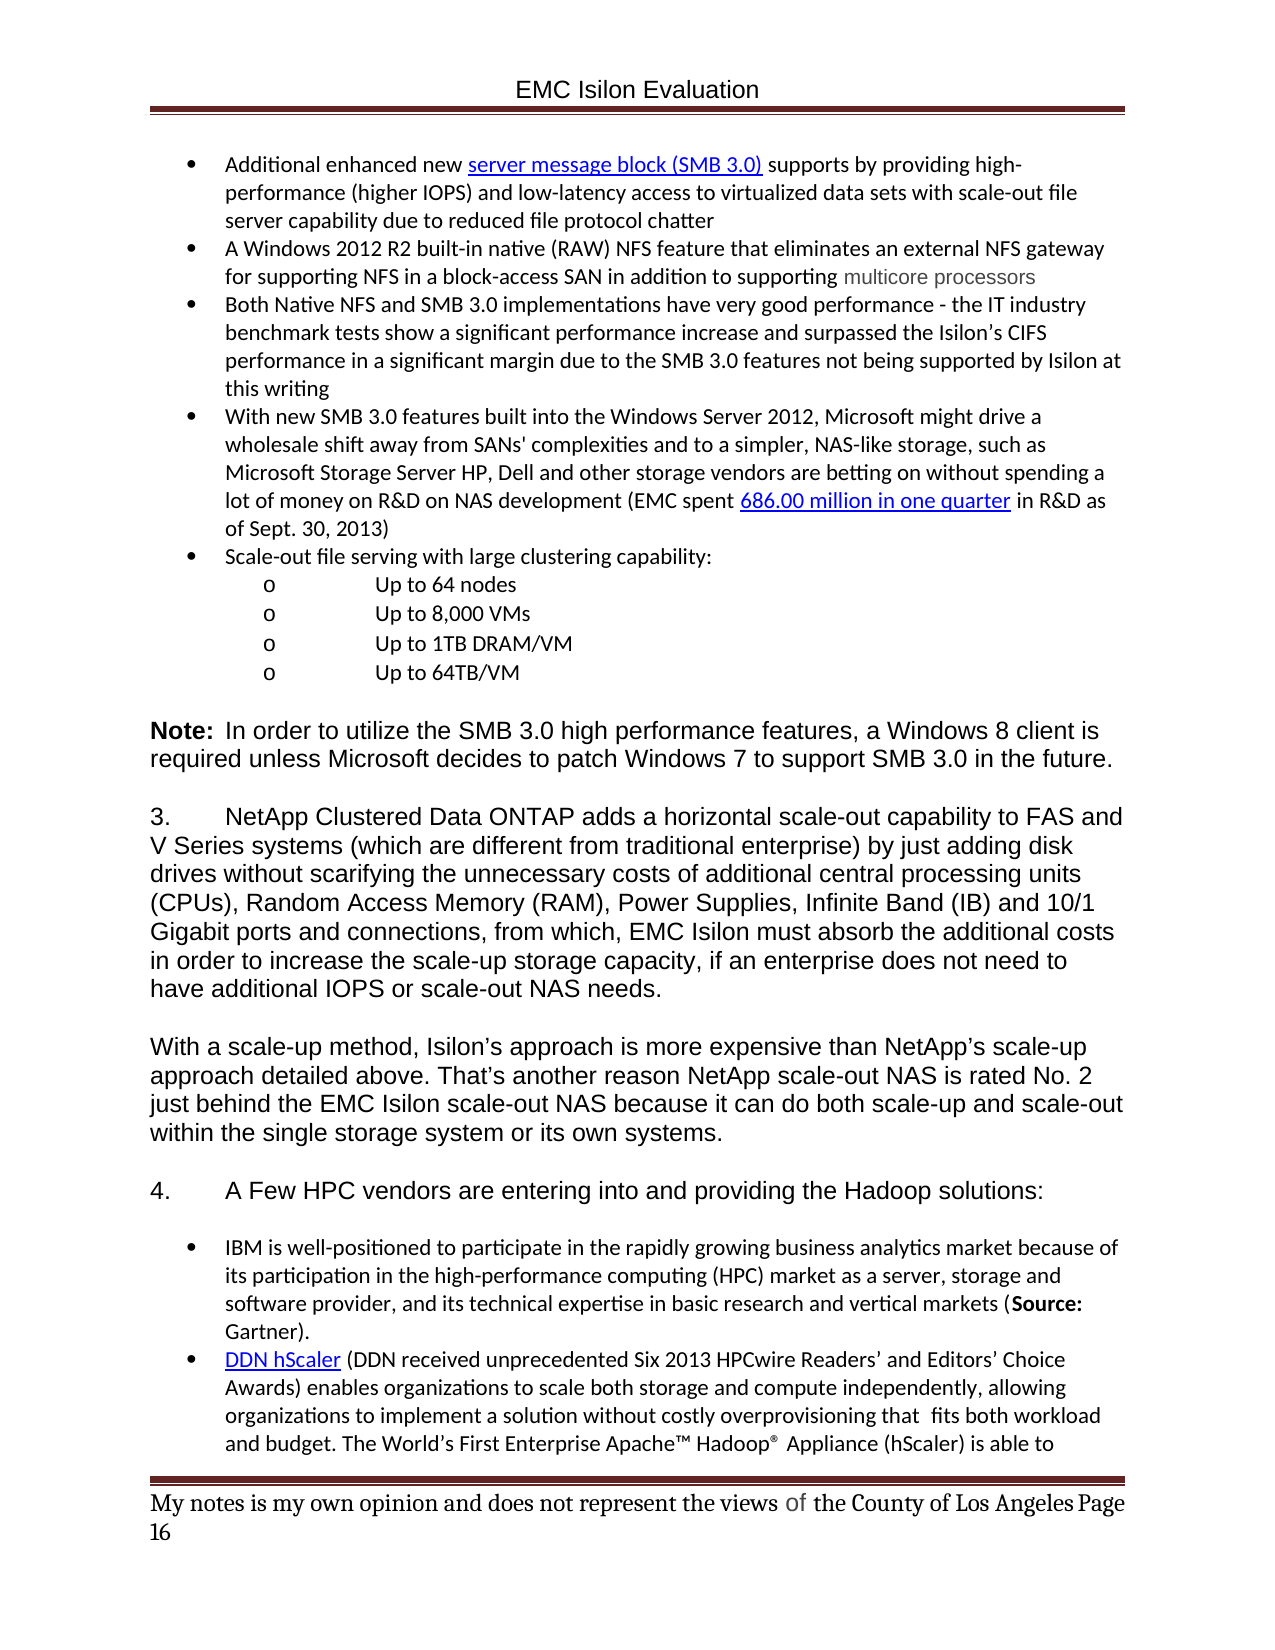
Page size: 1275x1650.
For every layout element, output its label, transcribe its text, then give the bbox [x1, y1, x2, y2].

list Up to 8,000 VMs [262, 599, 1125, 629]
list Up to 64 nodes [262, 570, 1125, 599]
list Scale-out file serving with large clustering capability: [187, 542, 1125, 570]
list With new SMB 3.0 features built into the Windows Server 2012, Microsoft might drive a wholesale shift away from SANs' complexities and to a simpler, NAS-like storage, such as Microsoft Storage Server HP, Dell and other storage vendors are betting on without spending a lot of money on R&D on NAS development (EMC spent 686.00 million in one quarter in R&D as of Sept. 30, 2013) [187, 402, 1125, 542]
text With a scale-up method, Isilon’s approach is more expensive than NetApp’s scale-up approach detailed above. That’s another reason NetApp scale-out NAS is rated No. 2 just behind the EMC Isilon scale-out NAS because it can do both scale-up and scale-out within the single storage system or its own systems. [150, 1032, 1125, 1147]
text 3. NetApp Clustered Data ONTAP adds a horizontal scale-out capability to FAS and V Series systems (which are different from traditional enterprise) by just adding disk drives without scarifying the unnecessary costs of additional central processing units (CPUs), Random Access Memory (RAM), Power Supplies, Infinite Band (IB) and 10/1 Gigabit ports and connections, from which, EMC Isilon must absorb the additional costs in order to increase the scale-up storage capacity, if an enterprise does not need to have additional IOPS or scale-out NAS needs. [150, 802, 1125, 1003]
list IBM is well-positioned to participate in the rapidly growing business analytics market because of its participation in the high-performance computing (HPC) market as a server, storage and software provider, and its technical expertise in basic research and vertical markets (Source: Gartner). [187, 1233, 1125, 1345]
list A Windows 2012 R2 built-in native (RAW) NFS feature that eliminates an external NFS gateway for supporting NFS in a block-access SAN in addition to supporting multicore processors [187, 234, 1125, 290]
list Up to 64TB/VM [262, 658, 1125, 687]
list Up to 1TB DRAM/VM [262, 629, 1125, 658]
text 4. A Few HPC vendors are entering into and providing the Hadoop solutions: [150, 1176, 1125, 1204]
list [187, 1345, 1125, 1457]
list Additional enhanced new server message block (SMB 3.0) supports by providing high-performance (higher IOPS) and low-latency access to virtualized data sets with scale-out file server capability due to reduced file protocol chatter [187, 150, 1125, 234]
text Note: In order to utilize the SMB 3.0 high performance features, a Windows 8 client is required unless Microsoft decides to patch Windows 7 to support SMB 3.0 in the future. [150, 716, 1125, 773]
list Both Native NFS and SMB 3.0 implementations have very good performance - the IT industry benchmark tests show a significant performance increase and surpassed the Isilon’s CIFS performance in a significant margin due to the SMB 3.0 features not being supported by Isilon at this writing [187, 290, 1125, 402]
